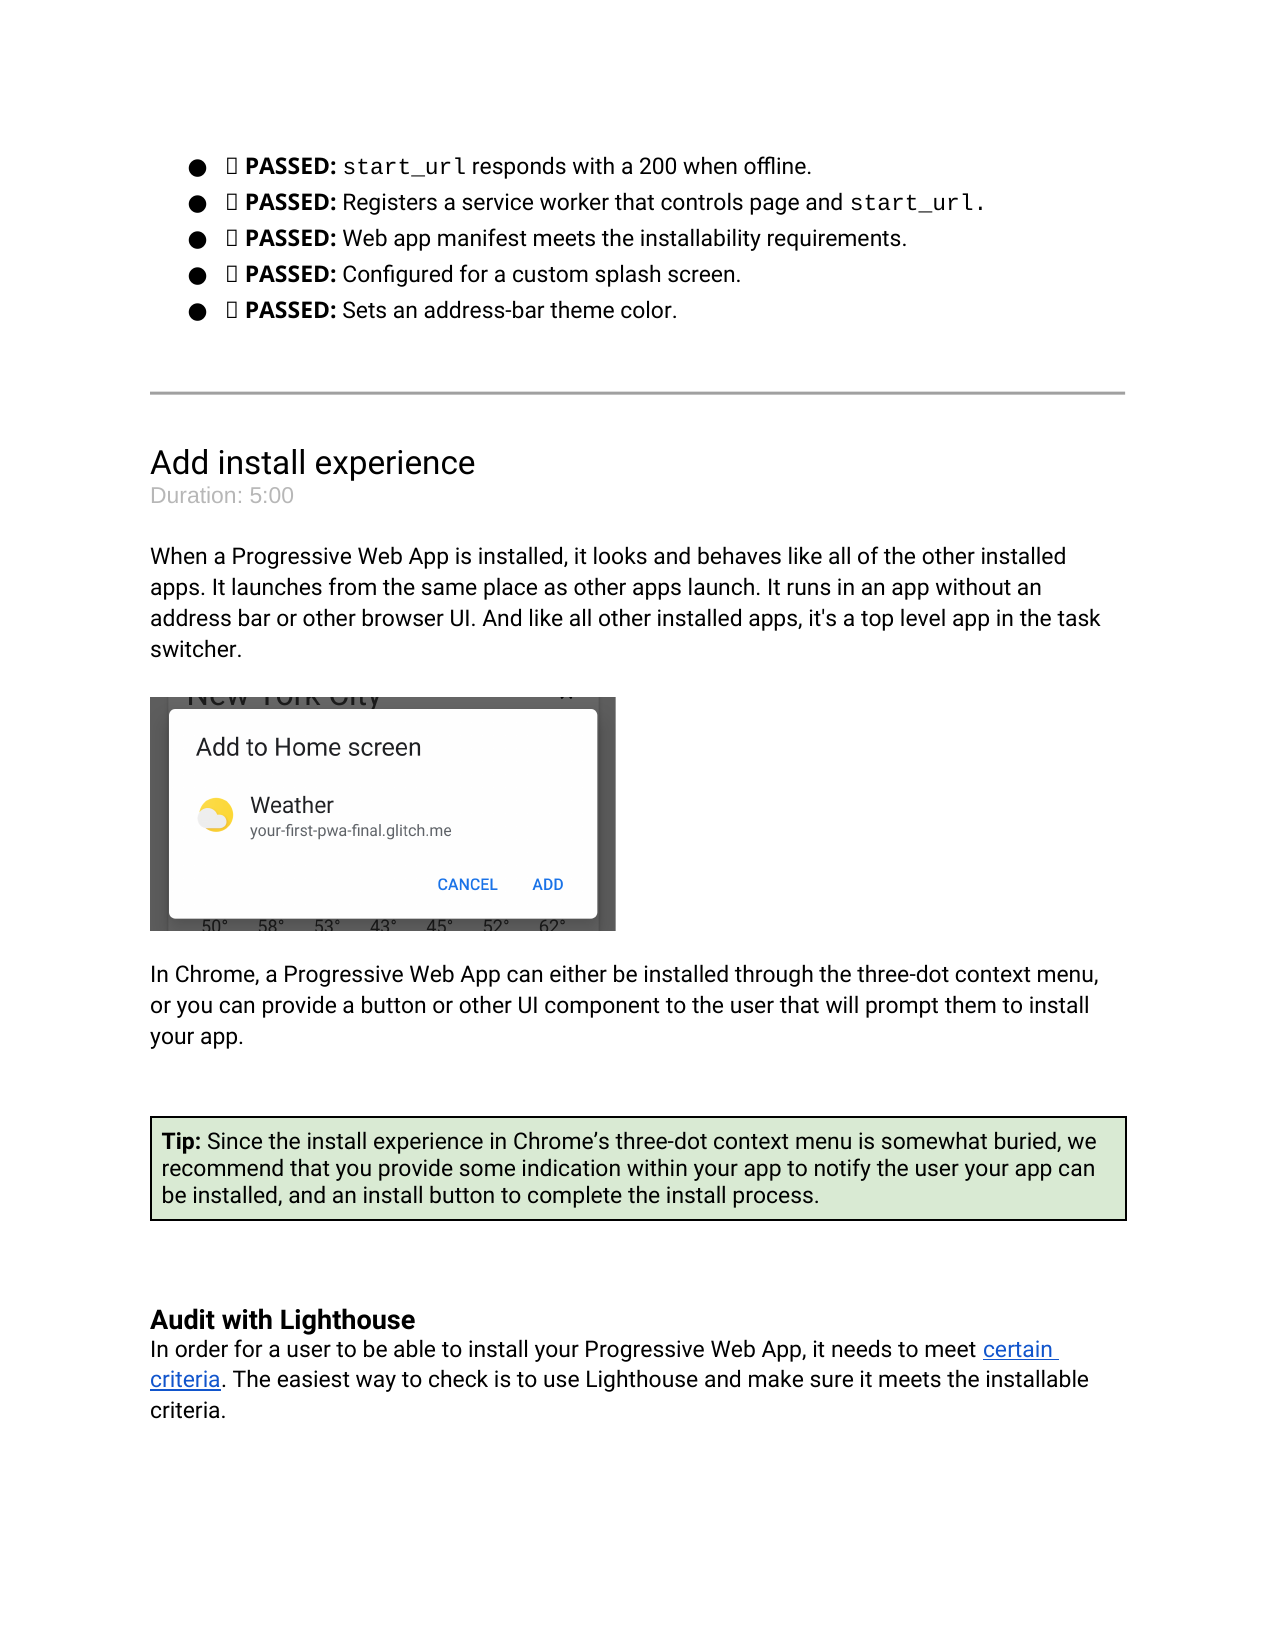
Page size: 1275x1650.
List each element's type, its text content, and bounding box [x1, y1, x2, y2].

list ✅ PASSED: start_url responds with a 200 when offline. [187, 150, 1125, 181]
text In order for a user to be able to install your Progressive Web App, it needs to meet certain criteria. The easiest way to check is to use Lighthouse and make sure it meets the installable criteria. [150, 1336, 1125, 1424]
list ✅ PASSED: Web app manifest meets the installability requirements. [187, 222, 1125, 253]
text In Chrome, a Progressive Web App can either be installed through the three-dot context menu, or you can provide a button or other UI component to the user that will prompt them to install your app. [150, 962, 1125, 1050]
list ✅ PASSED: Registers a service worker that controls page and start_url. [187, 186, 1125, 217]
subtitle Audit with Lighthouse [150, 1304, 1125, 1336]
text Duration: 5:00 [150, 482, 1125, 509]
list ✅ PASSED: Sets an address-bar theme color. [187, 294, 1125, 325]
list ✅ PASSED: Configured for a custom splash screen. [187, 258, 1125, 289]
table_header Tip: Since the install experience in Chrome’s three-dot context menu is somewhat buried, we recommend that you provide some indication within your app to notify the user your app can be installed, and an install button to complete the install process. [152, 1118, 1125, 1219]
subtitle Add install experience [150, 443, 1125, 482]
text When a Progressive Web App is installed, it looks and behaves like all of the other installed apps. It launches from the same place as other apps launch. It runs in an app without an address bar or other browser UI. And like all other installed apps, it's a top level app in the task switcher. [150, 543, 1125, 663]
picture [150, 697, 616, 931]
